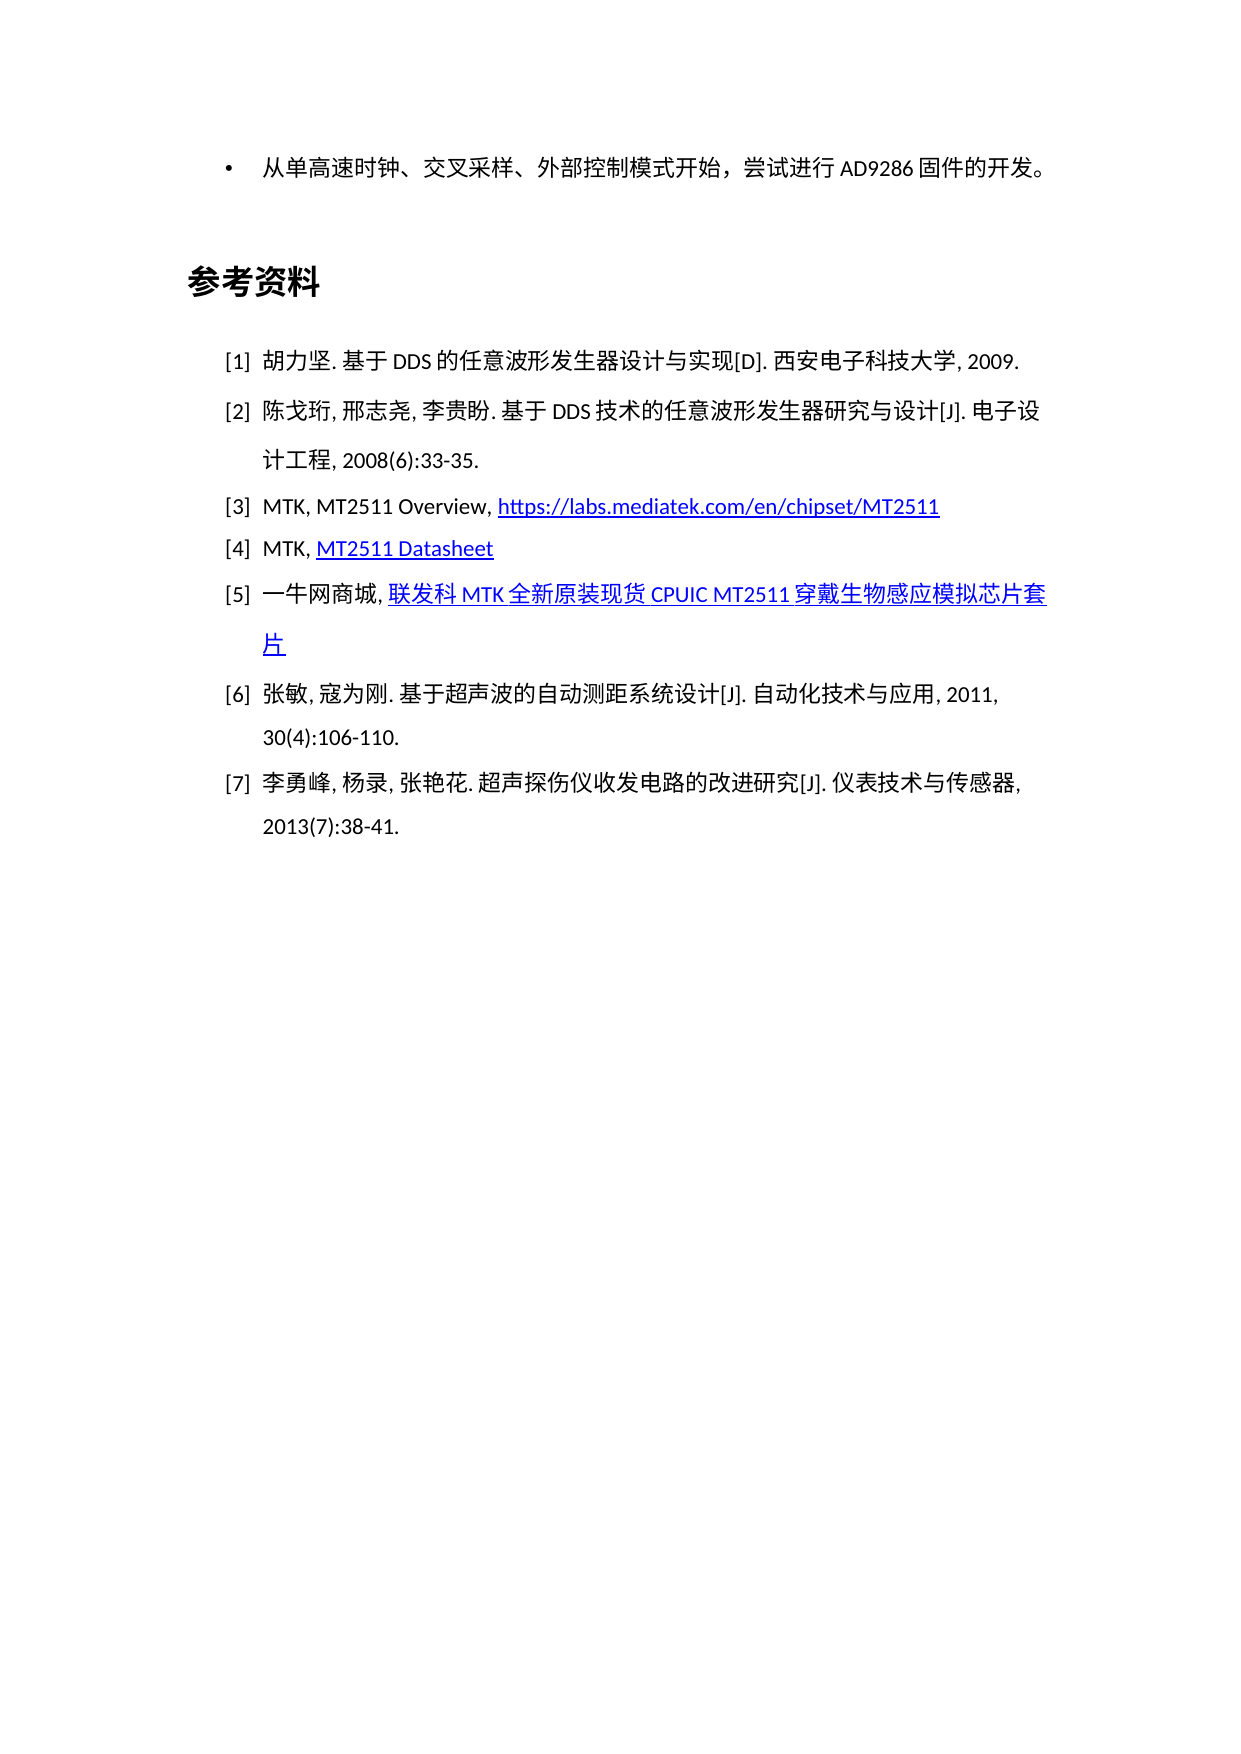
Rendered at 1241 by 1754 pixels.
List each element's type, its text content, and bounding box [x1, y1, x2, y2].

list MTK, MT2511 Overview, https://labs.mediatek.com/en/chipset/MT2511 [225, 492, 1053, 520]
list MTK, MT2511 Datasheet [225, 534, 1053, 562]
list 陈戈珩, 邢志尧, 李贵盼. 基于DDS技术的任意波形发生器研究与设计[J]. 电子设计工程, 2008(6):33-35. [225, 392, 1053, 476]
list 从单高速时钟、交叉采样、外部控制模式开始，尝试进行AD9286固件的开发。 [225, 150, 1053, 225]
list 一牛网商城, 联发科MTK全新原装现货CPUIC MT2511穿戴生物感应模拟芯片套片 [225, 576, 1053, 659]
subtitle 参考资料 [187, 256, 1053, 304]
list 胡力坚. 基于DDS的任意波形发生器设计与实现[D]. 西安电子科技大学, 2009. [225, 343, 1053, 376]
list 张敏, 寇为刚. 基于超声波的自动测距系统设计[J]. 自动化技术与应用, 2011, 30(4):106-110. [225, 676, 1053, 751]
list 李勇峰, 杨录, 张艳花. 超声探伤仪收发电路的改进研究[J]. 仪表技术与传感器, 2013(7):38-41. [225, 765, 1053, 840]
